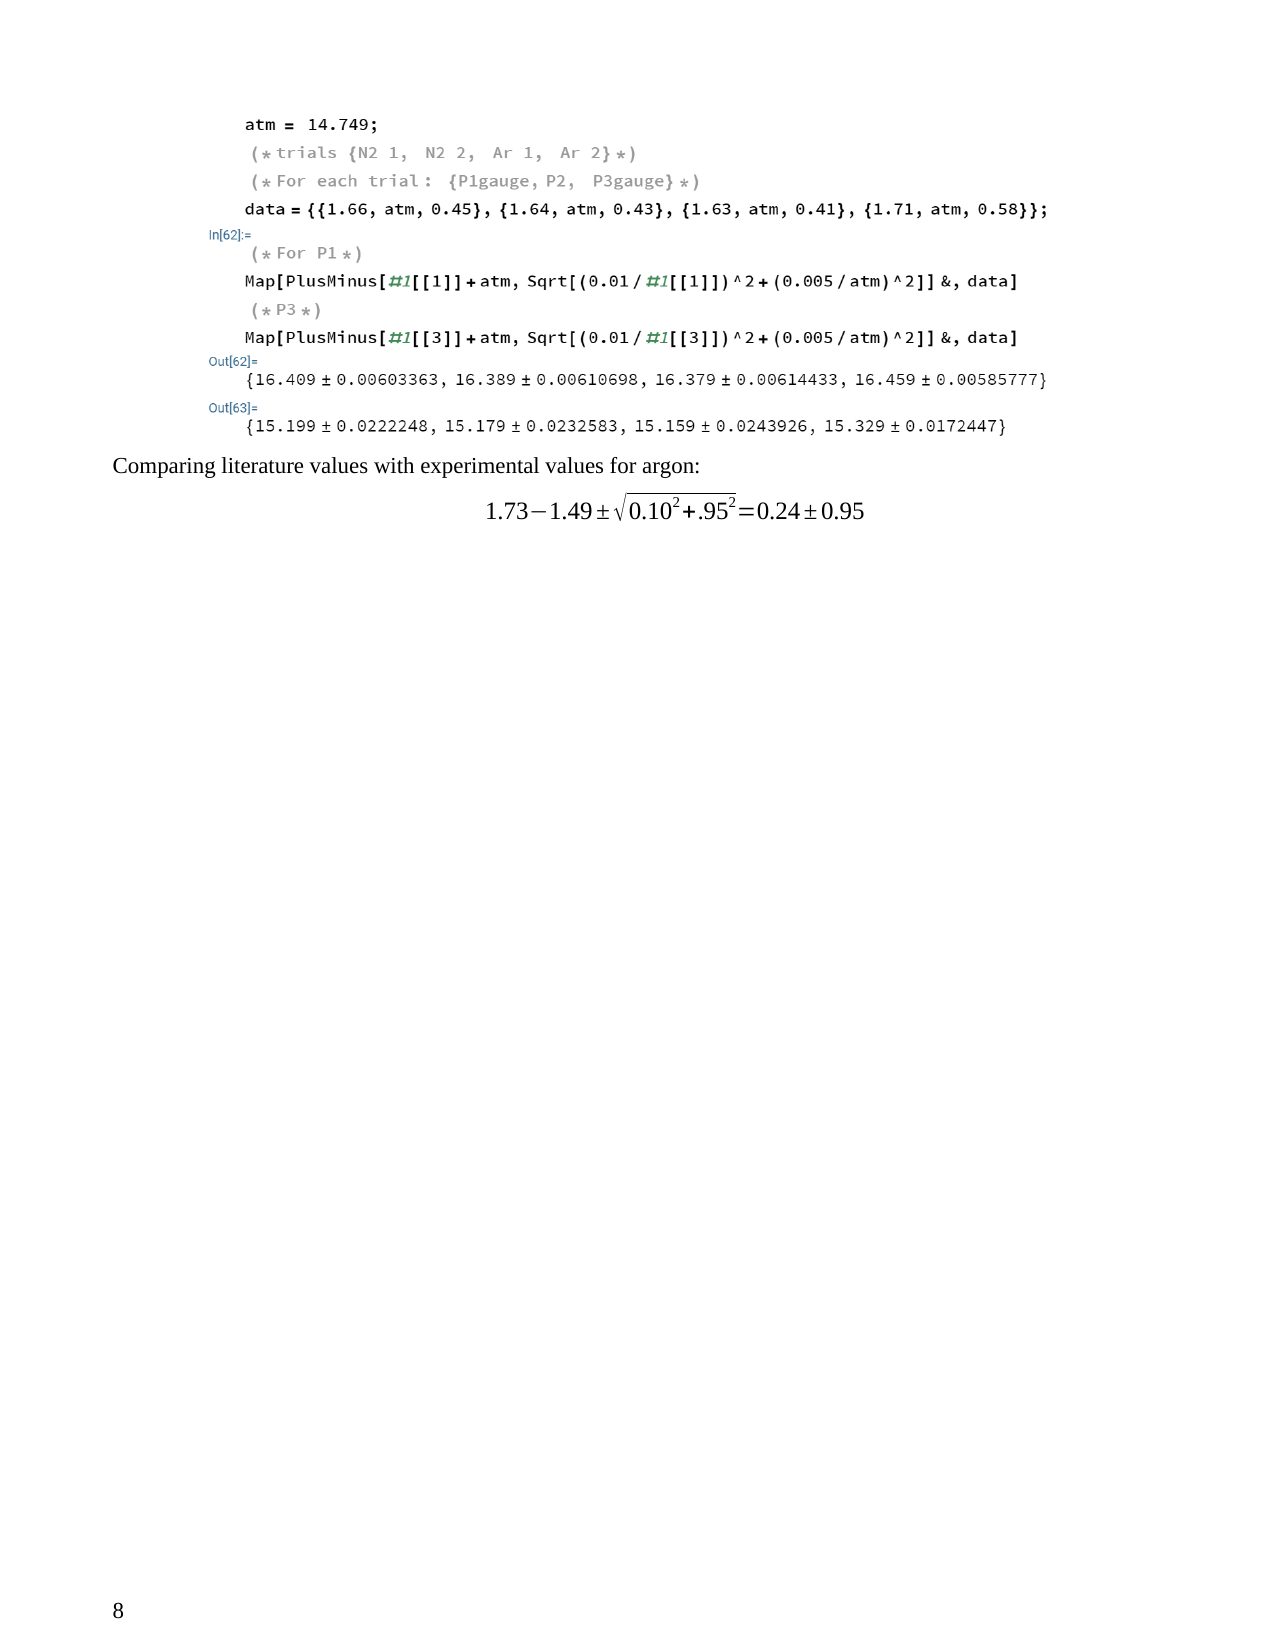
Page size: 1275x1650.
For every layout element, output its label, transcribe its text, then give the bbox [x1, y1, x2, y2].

picture [201, 112, 1074, 439]
text Comparing literature values with experimental values for argon: [112, 452, 1162, 478]
